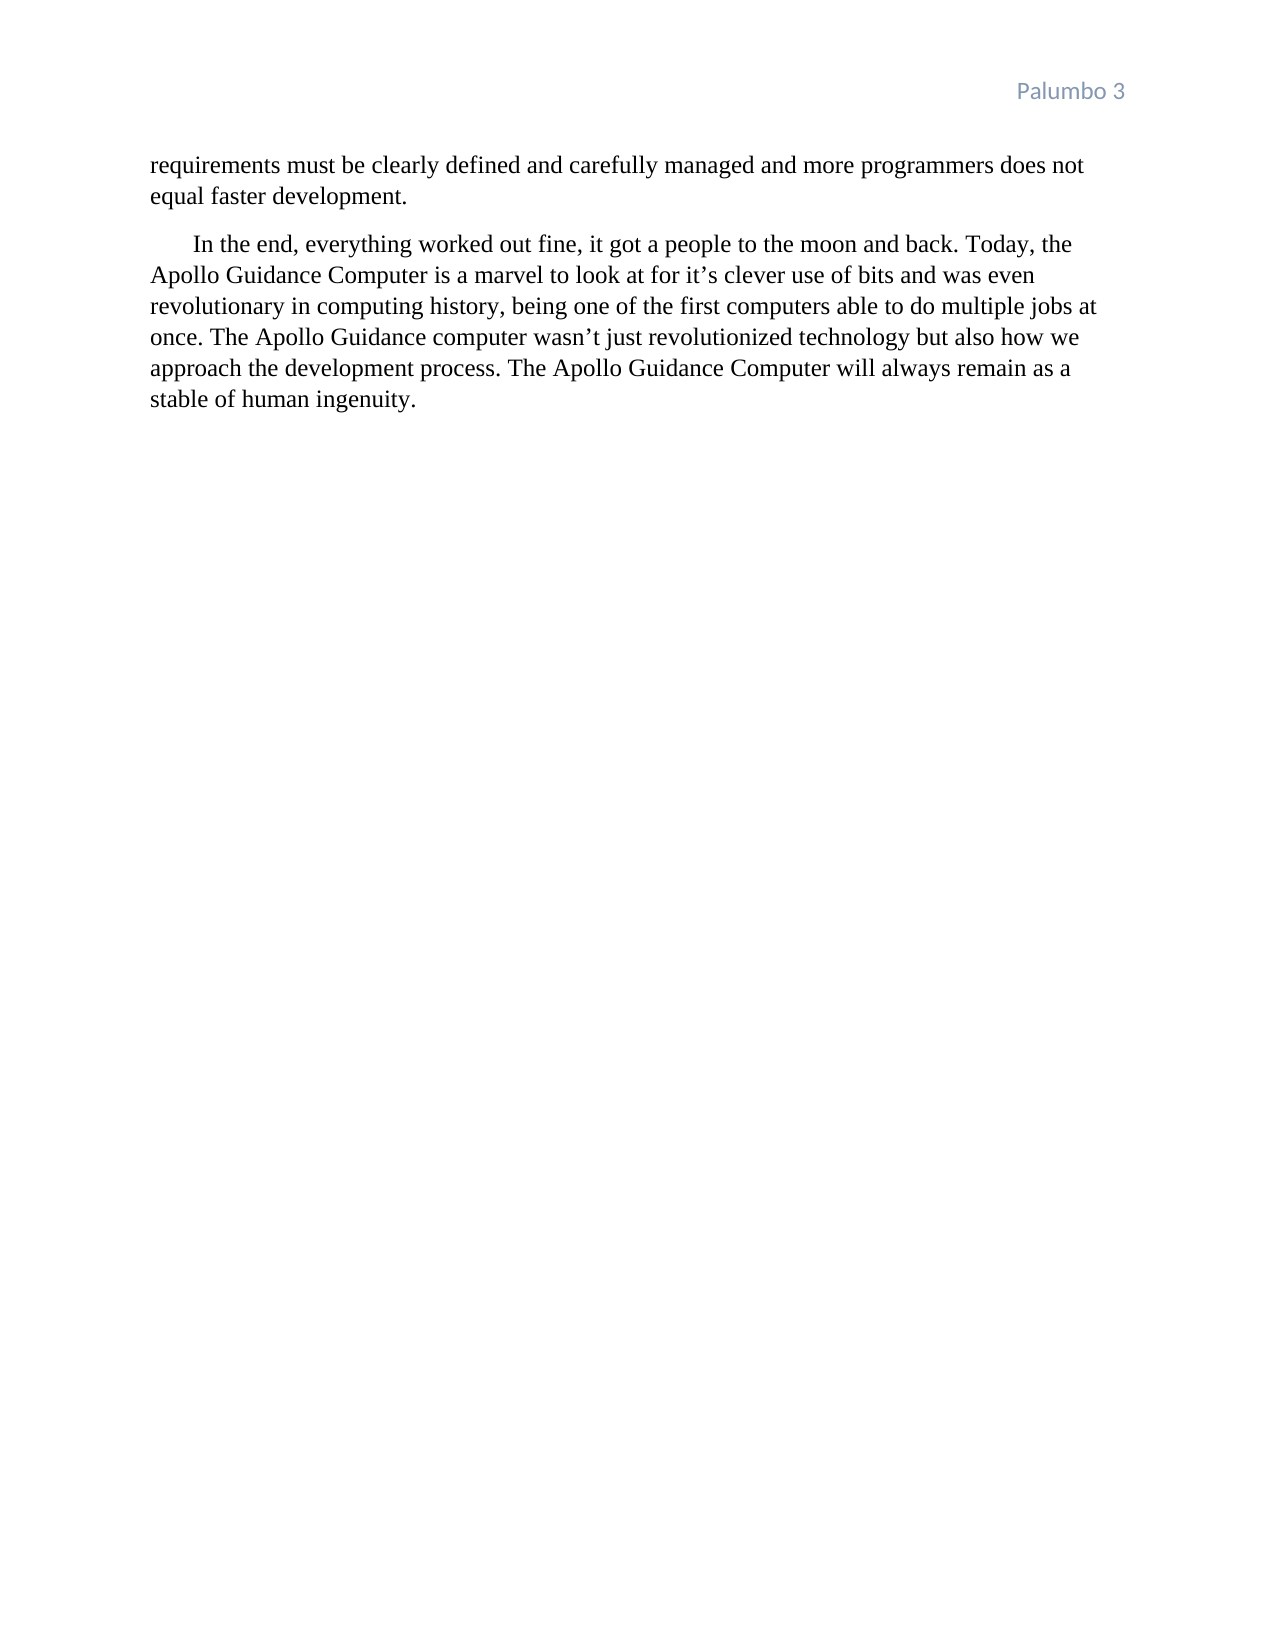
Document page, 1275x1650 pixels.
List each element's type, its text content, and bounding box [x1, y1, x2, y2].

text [150, 150, 1125, 210]
text In the end, everything worked out fine, it got a people to the moon and back. Today, the Apollo Guidance Computer is a marvel to look at for it’s clever use of bits and was even revolutionary in computing history, being one of the first computers able to do multiple jobs at once. The Apollo Guidance computer wasn’t just revolutionized technology but also how we approach the development process. The Apollo Guidance Computer will always remain as a stable of human ingenuity. [150, 229, 1125, 413]
